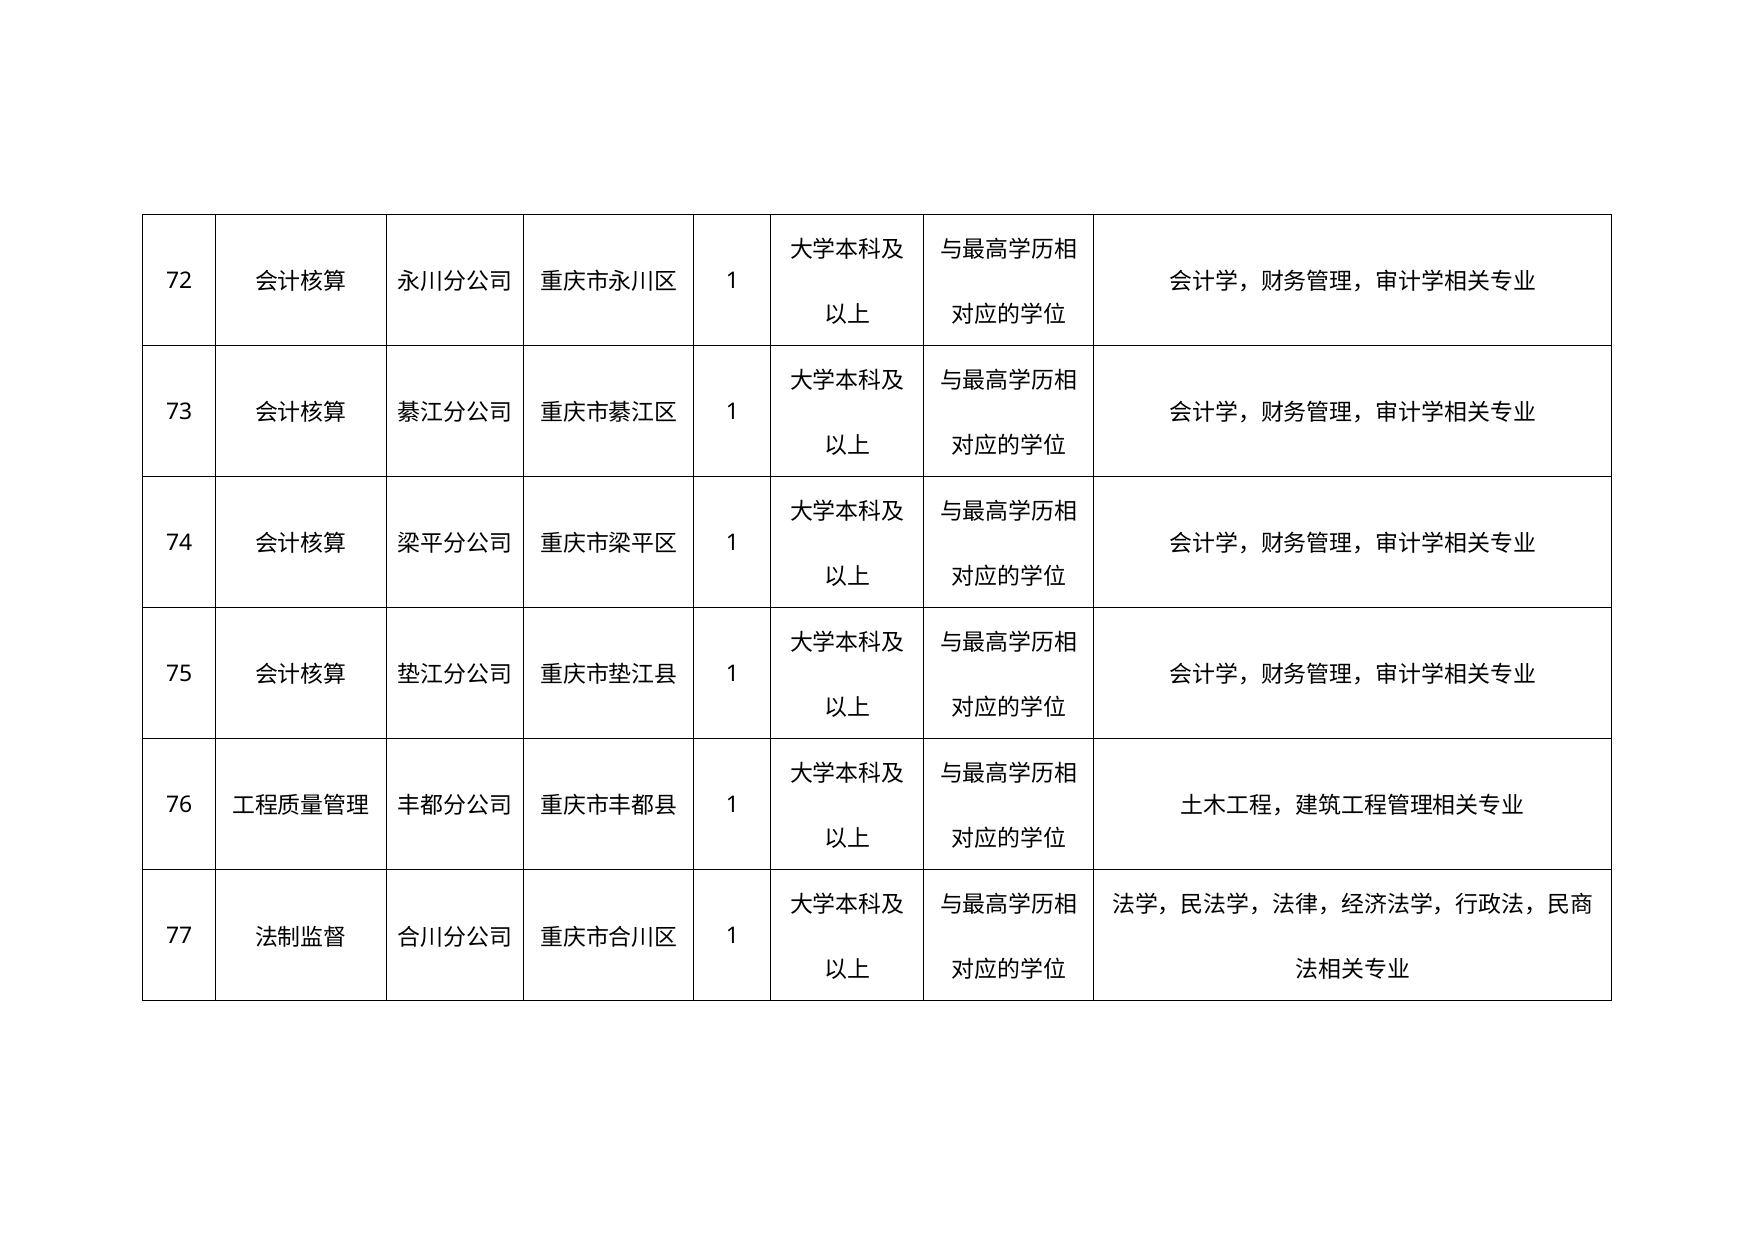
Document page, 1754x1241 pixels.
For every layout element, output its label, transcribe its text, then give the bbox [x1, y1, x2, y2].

table_cell 75 [143, 608, 215, 738]
table_cell 1 [694, 739, 770, 869]
table_cell 綦江分公司 [387, 346, 523, 476]
table_cell 1 [694, 477, 770, 607]
table_cell 重庆市丰都县 [524, 739, 693, 869]
table_cell 会计学，财务管理，审计学相关专业 [1094, 346, 1611, 476]
table_cell 1 [694, 608, 770, 738]
table_cell 与最高学历相对应的学位 [924, 870, 1093, 1000]
table_cell 会计核算 [216, 346, 386, 476]
table_cell 会计学，财务管理，审计学相关专业 [1094, 215, 1611, 345]
table_cell 大学本科及以上 [771, 346, 923, 476]
table_cell 与最高学历相对应的学位 [924, 608, 1093, 738]
table_cell 重庆市梁平区 [524, 477, 693, 607]
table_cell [1094, 870, 1611, 1000]
table_cell 会计学，财务管理，审计学相关专业 [1094, 608, 1611, 738]
table_cell 工程质量管理 [216, 739, 386, 869]
table_cell 梁平分公司 [387, 477, 523, 607]
table_cell 法制监督 [216, 870, 386, 1000]
table_cell 大学本科及以上 [771, 477, 923, 607]
table_cell 77 [143, 870, 215, 1000]
table_cell 大学本科及以上 [771, 608, 923, 738]
table_cell 大学本科及以上 [771, 870, 923, 1000]
table_cell 1 [694, 346, 770, 476]
table_cell 重庆市垫江县 [524, 608, 693, 738]
table_cell 与最高学历相对应的学位 [924, 477, 1093, 607]
table_cell 72 [143, 215, 215, 345]
table_cell 会计核算 [216, 477, 386, 607]
table_cell 重庆市永川区 [524, 215, 693, 345]
table_cell 丰都分公司 [387, 739, 523, 869]
table_cell 垫江分公司 [387, 608, 523, 738]
table_cell 永川分公司 [387, 215, 523, 345]
table_cell 73 [143, 346, 215, 476]
table_cell 重庆市合川区 [524, 870, 693, 1000]
table_cell 与最高学历相对应的学位 [924, 346, 1093, 476]
table_cell 大学本科及以上 [771, 739, 923, 869]
table_cell 1 [694, 215, 770, 345]
table_cell 会计学，财务管理，审计学相关专业 [1094, 477, 1611, 607]
table_cell 76 [143, 739, 215, 869]
table_cell 合川分公司 [387, 870, 523, 1000]
table_cell 与最高学历相对应的学位 [924, 215, 1093, 345]
table_cell 1 [694, 870, 770, 1000]
table_cell 与最高学历相对应的学位 [924, 739, 1093, 869]
table_cell 重庆市綦江区 [524, 346, 693, 476]
table_cell 74 [143, 477, 215, 607]
table_cell 会计核算 [216, 608, 386, 738]
table_cell 会计核算 [216, 215, 386, 345]
table_cell 土木工程，建筑工程管理相关专业 [1094, 739, 1611, 869]
table_cell 大学本科及以上 [771, 215, 923, 345]
